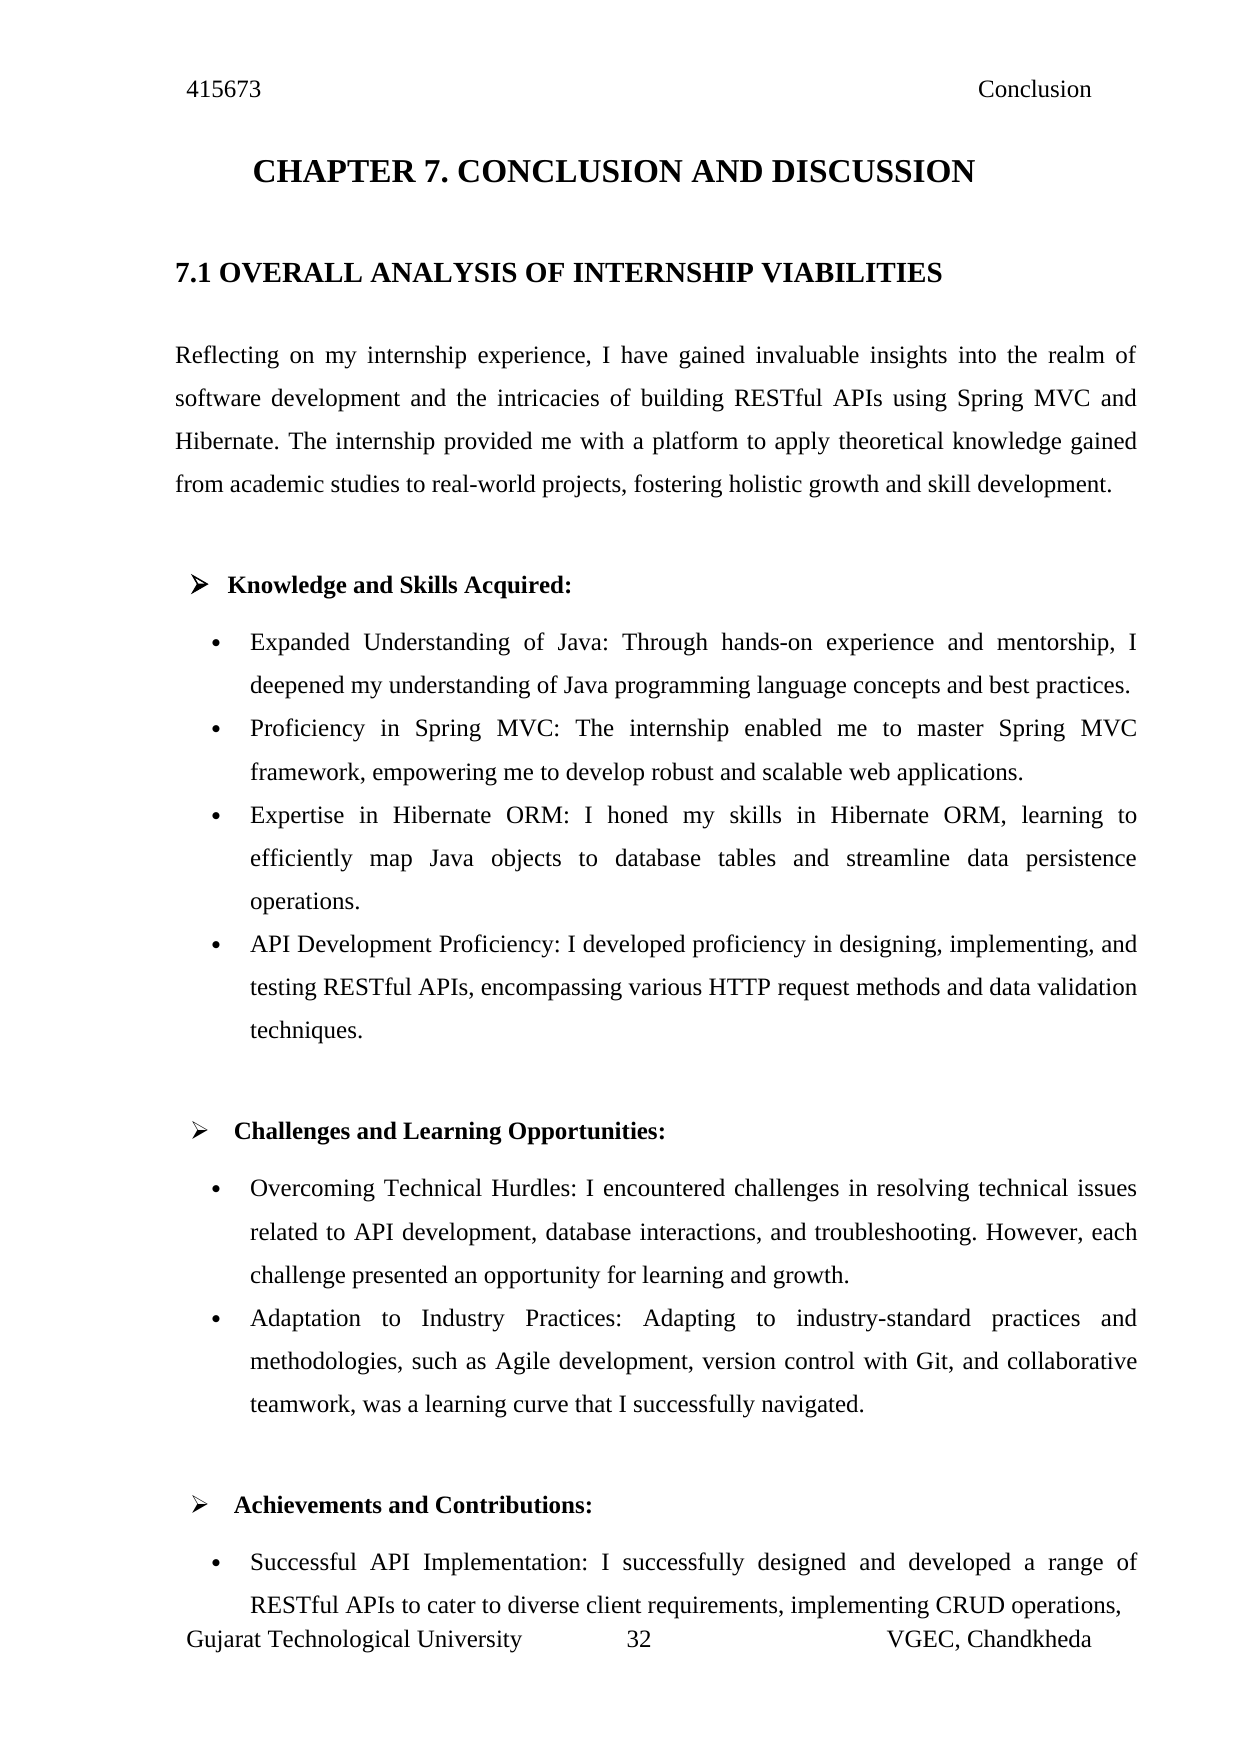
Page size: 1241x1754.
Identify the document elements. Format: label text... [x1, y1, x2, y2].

list Adaptation to Industry Practices: Adapting to industry-standard practices and methodologies, such as Agile development, version control with Git, and collaborative teamwork, was a learning curve that I successfully navigated. [212, 1303, 1138, 1418]
list Proficiency in Spring MVC: The internship enabled me to master Spring MVC framework, empowering me to develop robust and scalable web applications. [212, 713, 1138, 785]
subtitle CHAPTER 7. CONCLUSION AND DISCUSSION [175, 151, 1053, 189]
list API Development Proficiency: I developed proficiency in designing, implementing, and testing RESTful APIs, encompassing various HTTP request methods and data validation techniques. [212, 929, 1138, 1044]
text Reflecting on my internship experience, I have gained invaluable insights into the realm of software development and the intricacies of building RESTful APIs using Spring MVC and Hibernate. The internship provided me with a platform to apply theoretical knowledge gained from academic studies to real-world projects, fostering holistic growth and skill development. [175, 340, 1138, 498]
list Expertise in Hibernate ORM: I honed my skills in Hibernate ORM, learning to efficiently map Java objects to database tables and streamline data persistence operations. [212, 800, 1138, 915]
list Knowledge and Skills Acquired: [190, 570, 1138, 598]
list Overcoming Technical Hurdles: I encountered challenges in resolving technical issues related to API development, database interactions, and troubleshooting. However, each challenge presented an opportunity for learning and growth. [212, 1173, 1138, 1288]
list Expanded Understanding of Java: Through hands-on experience and mentorship, I deepened my understanding of Java programming language concepts and best practices. [212, 627, 1138, 699]
list Successful API Implementation: I successfully designed and developed a range of RESTful APIs to cater to diverse client requirements, implementing CRUD operations, [212, 1547, 1138, 1619]
list Achievements and Contributions: [190, 1490, 1138, 1518]
subtitle 7.1 OVERALL ANALYSIS OF INTERNSHIP VIABILITIES [175, 255, 1138, 289]
list Challenges and Learning Opportunities: [190, 1116, 1138, 1145]
